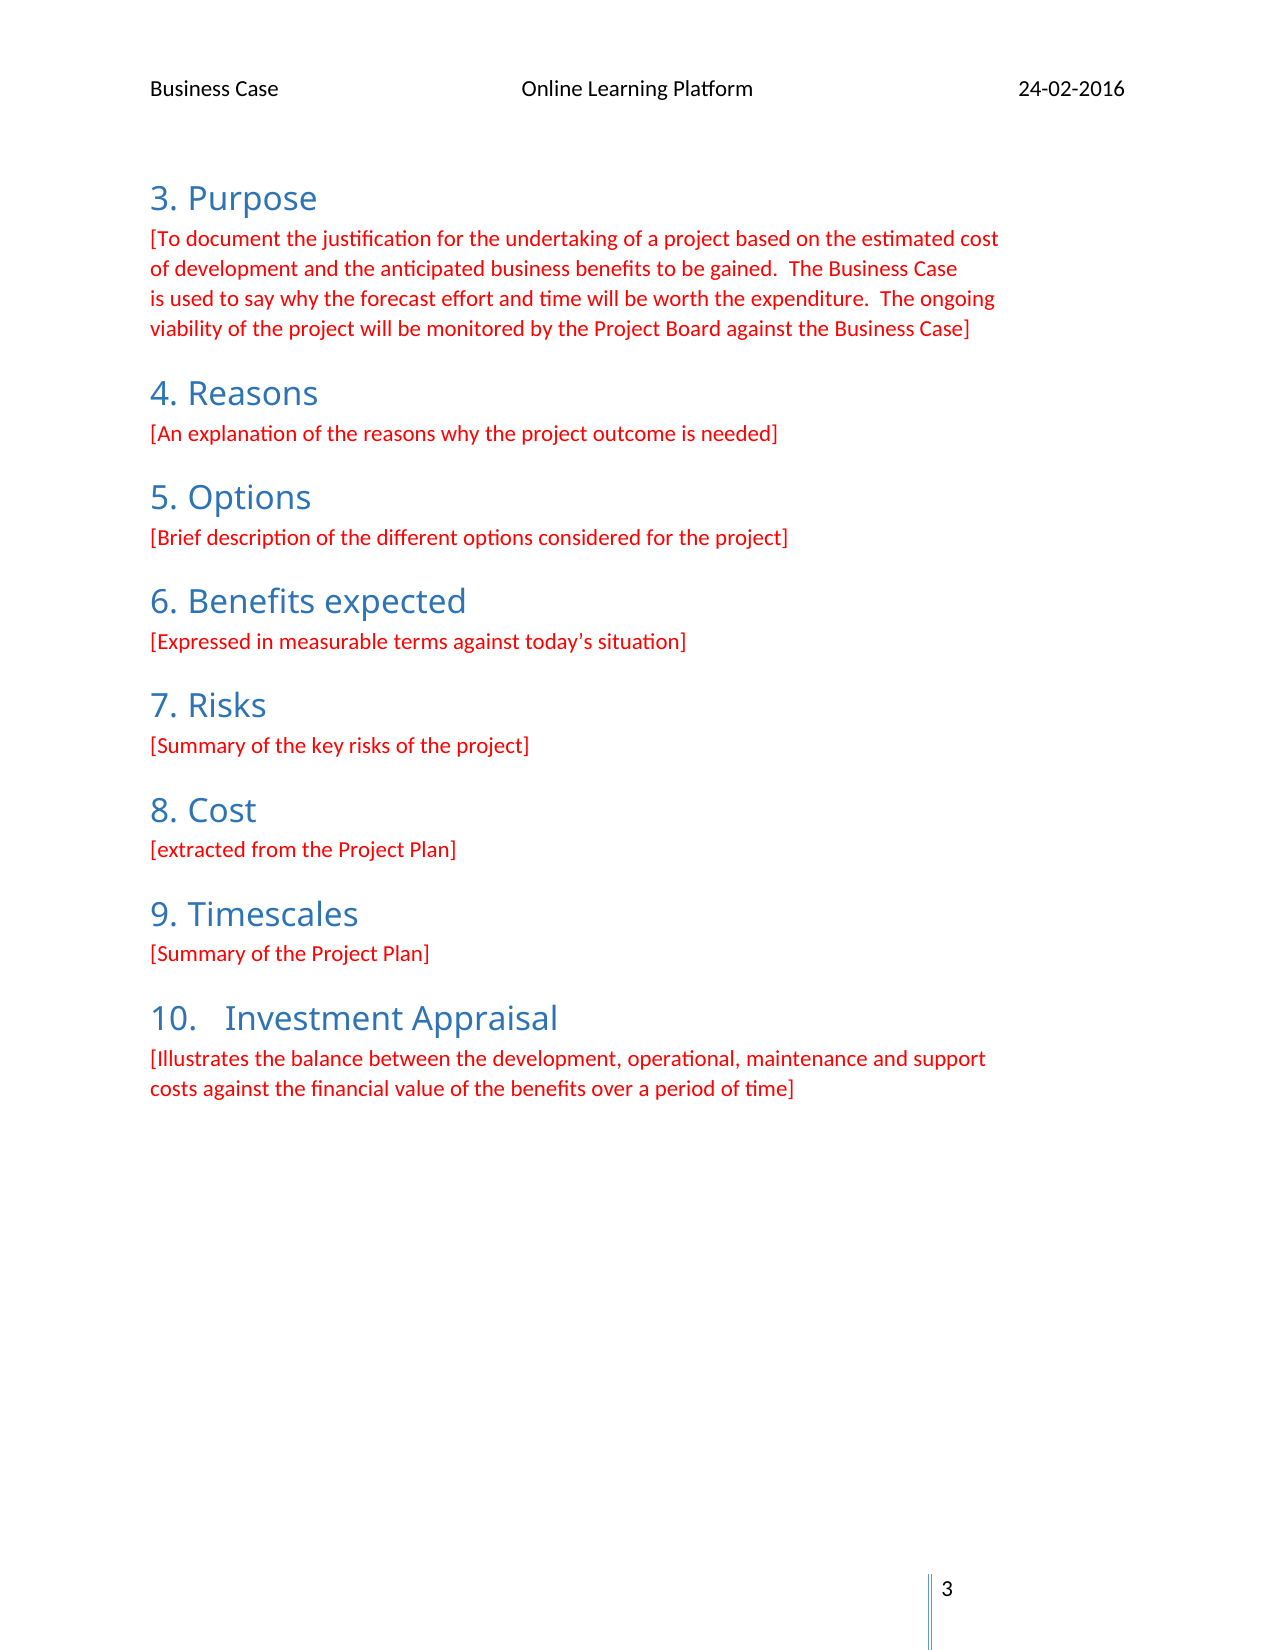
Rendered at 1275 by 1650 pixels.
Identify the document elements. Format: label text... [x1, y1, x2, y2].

subtitle Risks [150, 682, 1125, 728]
text [Brief description of the different options considered for the project] [150, 523, 1125, 551]
text [Summary of the Project Plan] [150, 939, 1125, 968]
subtitle Purpose [150, 175, 1125, 220]
text [An explanation of the reasons why the project outcome is needed] [150, 419, 1125, 447]
text [Illustrates the balance between the development, operational, maintenance and support costs against the financial value of the benefits over a period of time] [150, 1044, 1125, 1102]
subtitle Investment Appraisal [150, 995, 1125, 1040]
text [extracted from the Project Plan] [150, 835, 1125, 863]
subtitle Benefits expected [150, 578, 1125, 623]
subtitle Cost [150, 786, 1125, 832]
subtitle Timescales [150, 891, 1125, 936]
text [Summary of the key risks of the project] [150, 731, 1125, 759]
text [To document the justification for the undertaking of a project based on the estimated cost of development and the anticipated business benefits to be gained. The Business Case is used to say why the forecast effort and time will be worth the expenditure. The ongoing viability of the project will be monitored by the Project Board against the Business Case] [150, 224, 1125, 343]
text [Expressed in measurable terms against today’s situation] [150, 627, 1125, 655]
subtitle Reasons [150, 370, 1125, 415]
subtitle Options [150, 474, 1125, 519]
